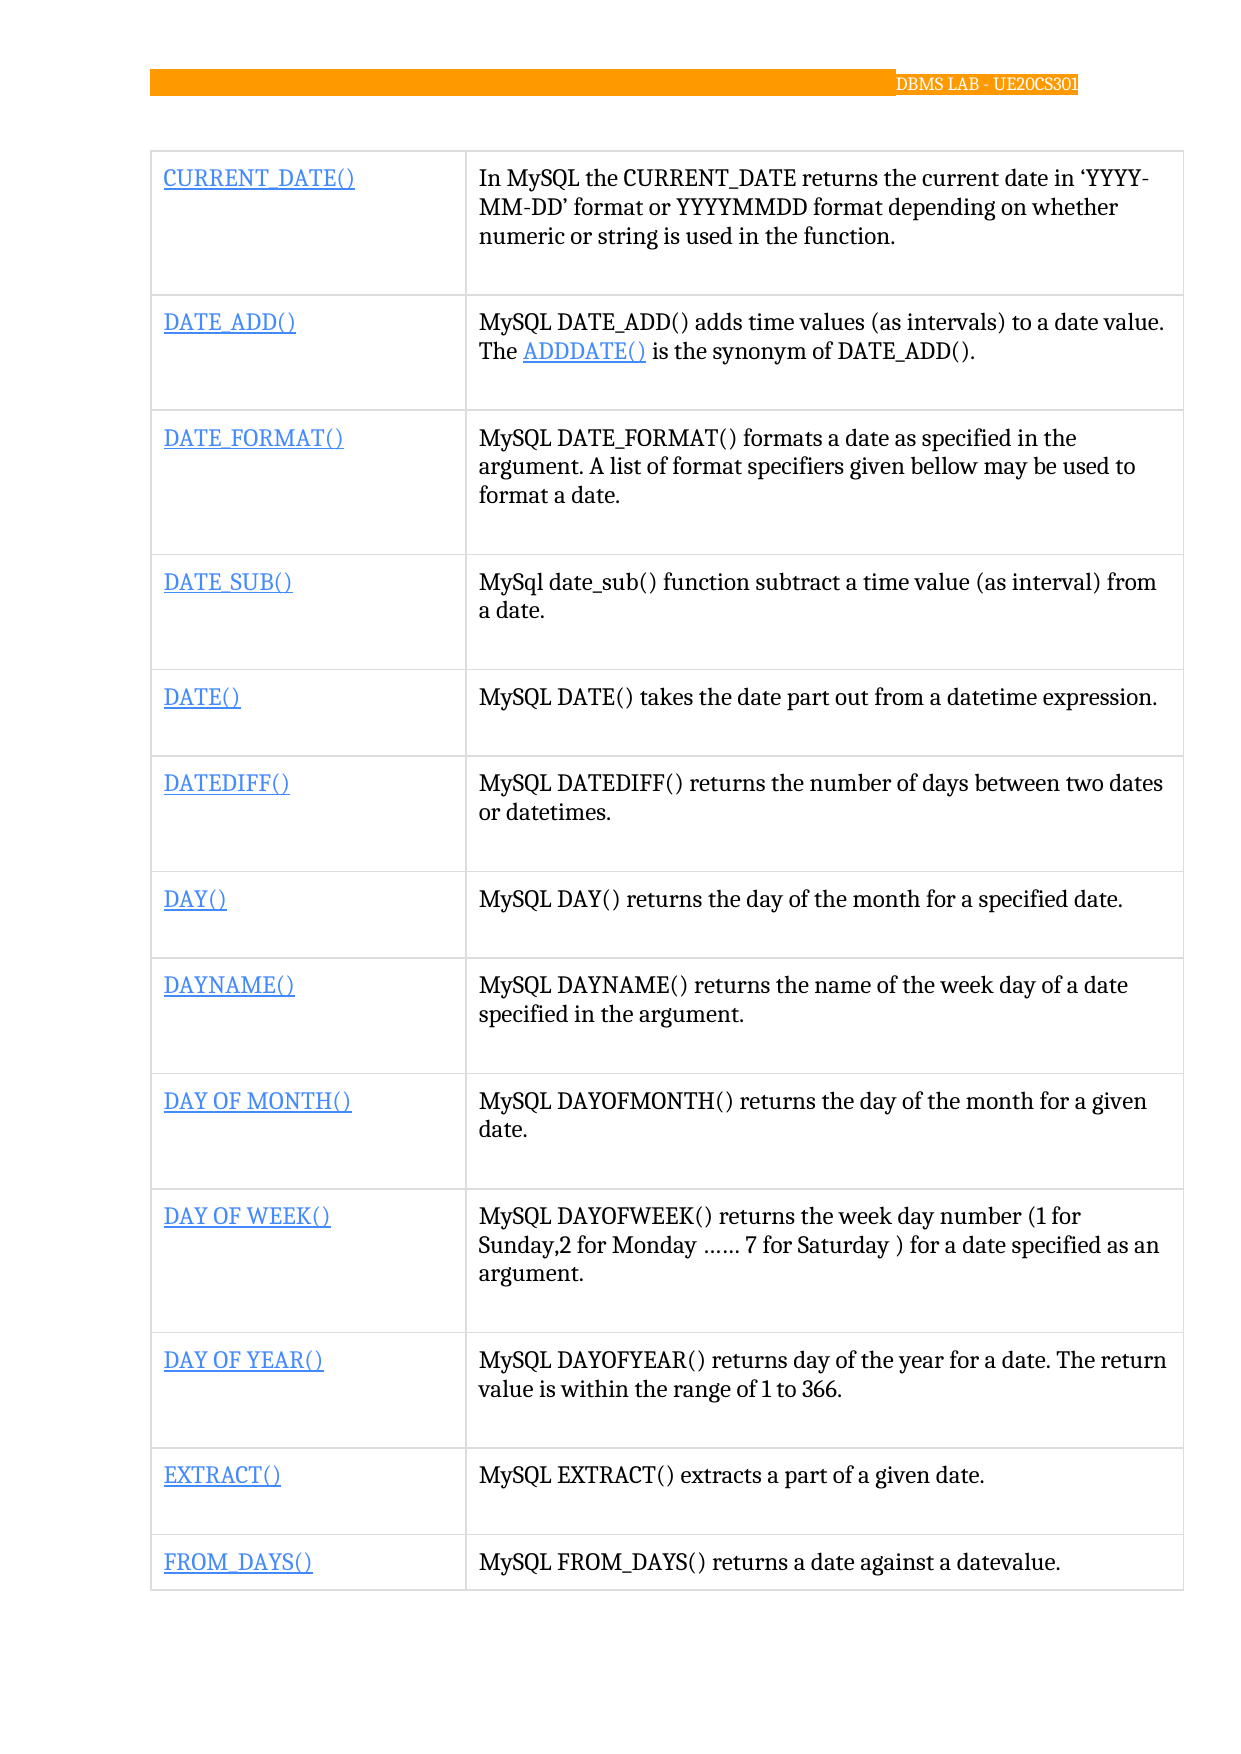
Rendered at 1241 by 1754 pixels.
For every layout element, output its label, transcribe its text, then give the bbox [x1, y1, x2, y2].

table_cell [467, 1535, 1183, 1589]
table_cell MySQL DATEDIFF() returns the number of days between two dates or datetimes. [467, 757, 1183, 871]
table_cell DATE_SUB() [152, 555, 465, 669]
table_cell EXTRACT() [152, 1449, 465, 1534]
table_cell MySQL DAY() returns the day of the month for a specified date. [467, 872, 1183, 957]
table_cell DAYNAME() [152, 959, 465, 1072]
table_cell DATE() [152, 670, 465, 755]
table_cell DAY OF WEEK() [152, 1190, 465, 1332]
table_cell CURRENT_DATE() [152, 152, 465, 294]
table_cell In MySQL the CURRENT_DATE returns the current date in ‘YYYY-MM-DD’ format or YYYYMMDD format depending on whether numeric or string is used in the function. [467, 152, 1183, 294]
table_cell DAY OF YEAR() [152, 1333, 465, 1447]
table_cell DATE_ADD() [152, 296, 465, 409]
table_cell MySQL DAYOFYEAR() returns day of the year for a date. The return value is within the range of 1 to 366. [467, 1333, 1183, 1447]
table_cell DATE_FORMAT() [152, 411, 465, 553]
table_cell MySQL DATE_ADD() adds time values (as intervals) to a date value. The ADDDATE() is the synonym of DATE_ADD(). [467, 296, 1183, 409]
table_cell MySql date_sub() function subtract a time value (as interval) from a date. [467, 555, 1183, 669]
table_cell FROM_DAYS() [152, 1535, 465, 1589]
table_cell MySQL DAYNAME() returns the name of the week day of a date specified in the argument. [467, 959, 1183, 1072]
table_cell MySQL DATE_FORMAT() formats a date as specified in the argument. A list of format specifiers given bellow may be used to format a date. [467, 411, 1183, 553]
table_cell MySQL DAYOFWEEK() returns the week day number (1 for Sunday,2 for Monday …… 7 for Saturday ) for a date specified as an argument. [467, 1190, 1183, 1332]
table_cell DAY() [152, 872, 465, 957]
table_cell DAY OF MONTH() [152, 1074, 465, 1188]
table_cell DATEDIFF() [152, 757, 465, 871]
table_cell MySQL EXTRACT() extracts a part of a given date. [467, 1449, 1183, 1534]
table_cell MySQL DATE() takes the date part out from a datetime expression. [467, 670, 1183, 755]
table_cell MySQL DAYOFMONTH() returns the day of the month for a given date. [467, 1074, 1183, 1188]
